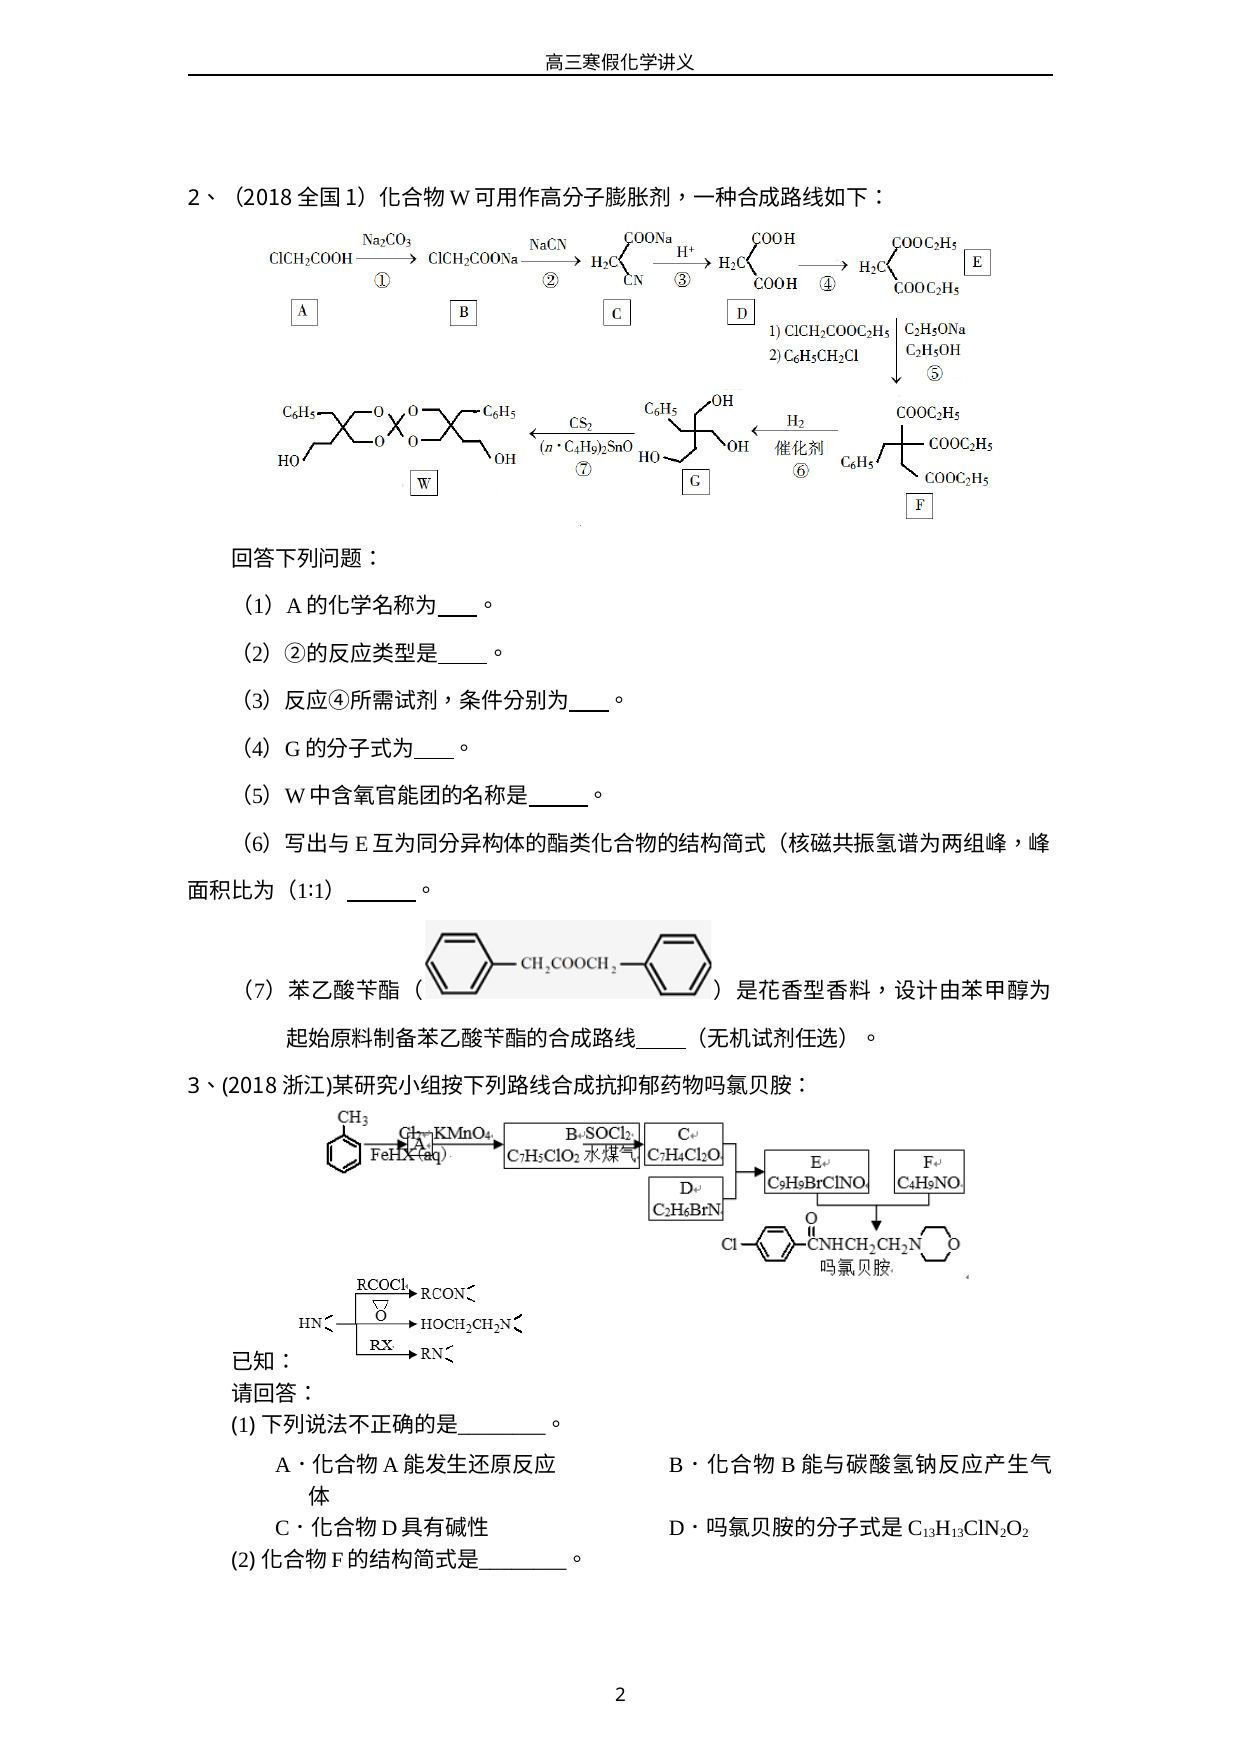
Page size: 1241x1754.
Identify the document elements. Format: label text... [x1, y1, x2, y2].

text （3）反应④所需试剂，条件分别为 。 [187, 683, 1053, 715]
text （2）②的反应类型是 。 [187, 636, 1053, 667]
picture [424, 920, 714, 999]
text A．化合物A能发生还原反应 B．化合物B能与碳酸氢钠反应产生气体 [275, 1447, 1053, 1510]
text （4）G的分子式为 。 [187, 731, 1053, 762]
picture [263, 211, 998, 528]
text 2、（2018 全国1）化合物W可用作高分子膨胀剂，一种合成路线如下： [187, 180, 1053, 212]
text (1) 下列说法不正确的是________。 [231, 1407, 1053, 1447]
picture [296, 1100, 969, 1370]
text （5）W中含氧官能团的名称是 。 [187, 778, 1053, 810]
text (2) 化合物F的结构简式是________。 [231, 1542, 1053, 1574]
text （1）A的化学名称为 。 [187, 588, 1053, 620]
text C．化合物D具有碱性 D．吗氯贝胺的分子式是C13H13ClN2O2 [275, 1510, 1053, 1542]
text 回答下列问题： [187, 541, 1053, 572]
text 已知： [231, 1279, 1053, 1376]
text 请回答： [231, 1376, 1053, 1407]
text 3、(2018 浙江)某研究小组按下列路线合成抗抑郁药物吗氯贝胺： [187, 1068, 1053, 1100]
text （7）苯乙酸苄酯（）是花香型香料，设计由苯甲醇为起始原料制备苯乙酸苄酯的合成路线 （无机试剂任选）。 [231, 921, 1053, 1053]
text （6）写出与E互为同分异构体的酯类化合物的结构简式（核磁共振氢谱为两组峰，峰面积比为（1∶1） 。 [187, 826, 1053, 905]
